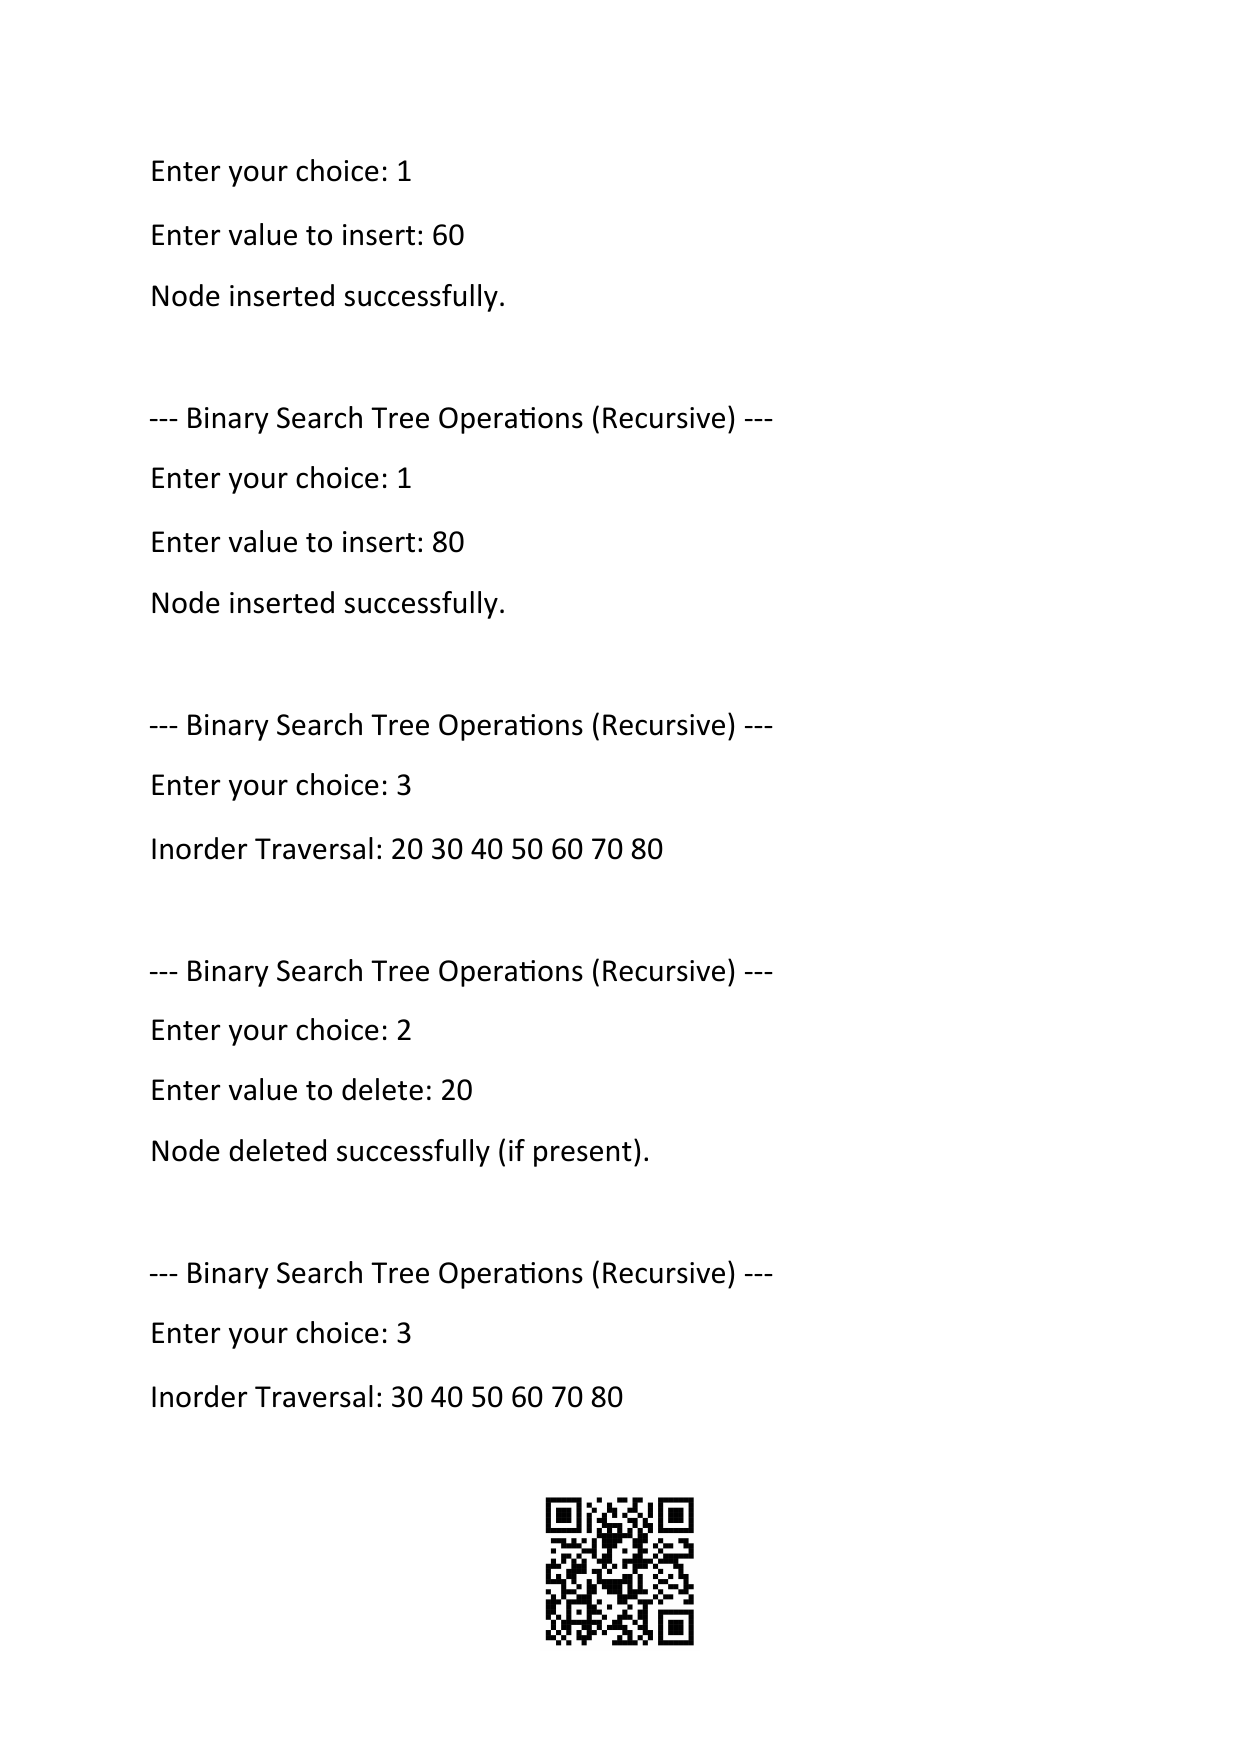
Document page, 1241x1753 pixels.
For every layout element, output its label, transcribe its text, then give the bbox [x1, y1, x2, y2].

text Enter value to insert: 80 [150, 521, 1090, 561]
text --- Binary Search Tree Operations (Recursive) --- Enter your choice: 3 [148, 704, 783, 803]
text Inorder Traversal: 20 30 40 50 60 70 80 [150, 828, 1090, 867]
text --- Binary Search Tree Operations (Recursive) --- Enter your choice: 2 [148, 950, 783, 1049]
text Inorder Traversal: 30 40 50 60 70 80 [150, 1376, 1090, 1415]
picture [540, 1490, 701, 1651]
text Enter value to insert: 60 [150, 214, 1090, 254]
text Node deleted successfully (if present). [150, 1130, 1090, 1169]
text --- Binary Search Tree Operations (Recursive) --- Enter your choice: 1 [148, 150, 783, 189]
text Node inserted successfully. [150, 275, 1090, 315]
text --- Binary Search Tree Operations (Recursive) --- Enter your choice: 3 [148, 1252, 783, 1351]
text --- Binary Search Tree Operations (Recursive) --- Enter your choice: 1 [148, 397, 783, 496]
text Node inserted successfully. [150, 582, 1090, 622]
text Enter value to delete: 20 [150, 1069, 1090, 1108]
